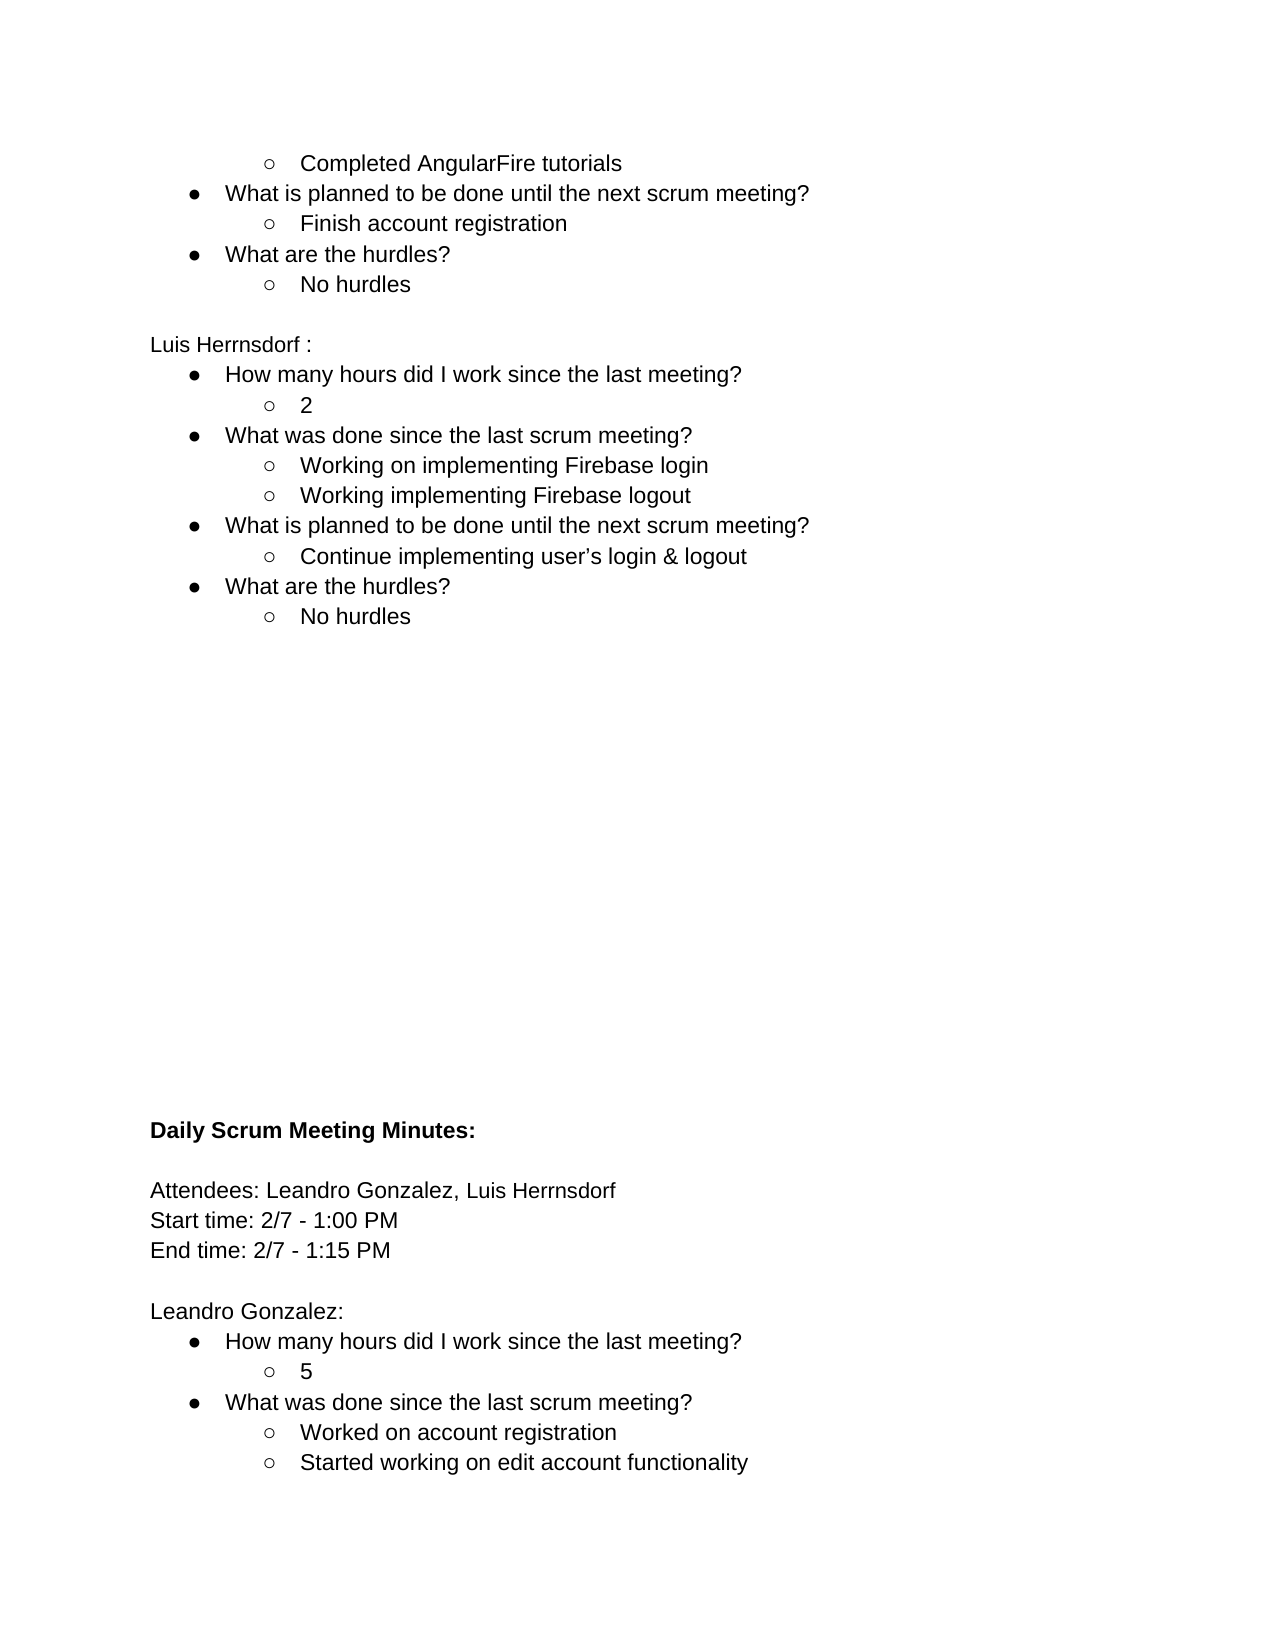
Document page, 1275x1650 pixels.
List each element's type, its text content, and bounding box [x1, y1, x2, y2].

text Start time: 2/7 - 1:00 PM [150, 1207, 1125, 1234]
list Working implementing Firebase logout [262, 482, 1125, 509]
list What was done since the last scrum meeting? [187, 1388, 1125, 1415]
list Working on implementing Firebase login [262, 452, 1125, 478]
list Completed AngularFire tutorials [262, 150, 1125, 176]
list No hurdles [262, 603, 1125, 629]
list What was done since the last scrum meeting? [187, 422, 1125, 448]
list Worked on account registration [262, 1419, 1125, 1445]
list Continue implementing user’s login & logout [262, 543, 1125, 569]
text Luis Herrnsdorf : [150, 331, 1125, 358]
list How many hours did I work since the last meeting? [187, 1328, 1125, 1354]
list 2 [262, 392, 1125, 418]
text Attendees: Leandro Gonzalez, Luis Herrnsdorf [150, 1177, 1125, 1203]
text Leandro Gonzalez: [150, 1298, 1125, 1324]
list What are the hurdles? [187, 241, 1125, 267]
list What is planned to be done until the next scrum meeting? [187, 180, 1125, 207]
text End time: 2/7 - 1:15 PM [150, 1237, 1125, 1264]
list What is planned to be done until the next scrum meeting? [187, 512, 1125, 539]
list 5 [262, 1358, 1125, 1385]
list What are the hurdles? [187, 573, 1125, 599]
list Started working on edit account functionality [262, 1449, 1125, 1475]
list Finish account registration [262, 210, 1125, 237]
list No hurdles [262, 271, 1125, 297]
text Daily Scrum Meeting Minutes: [150, 1117, 1125, 1143]
list How many hours did I work since the last meeting? [187, 361, 1125, 388]
